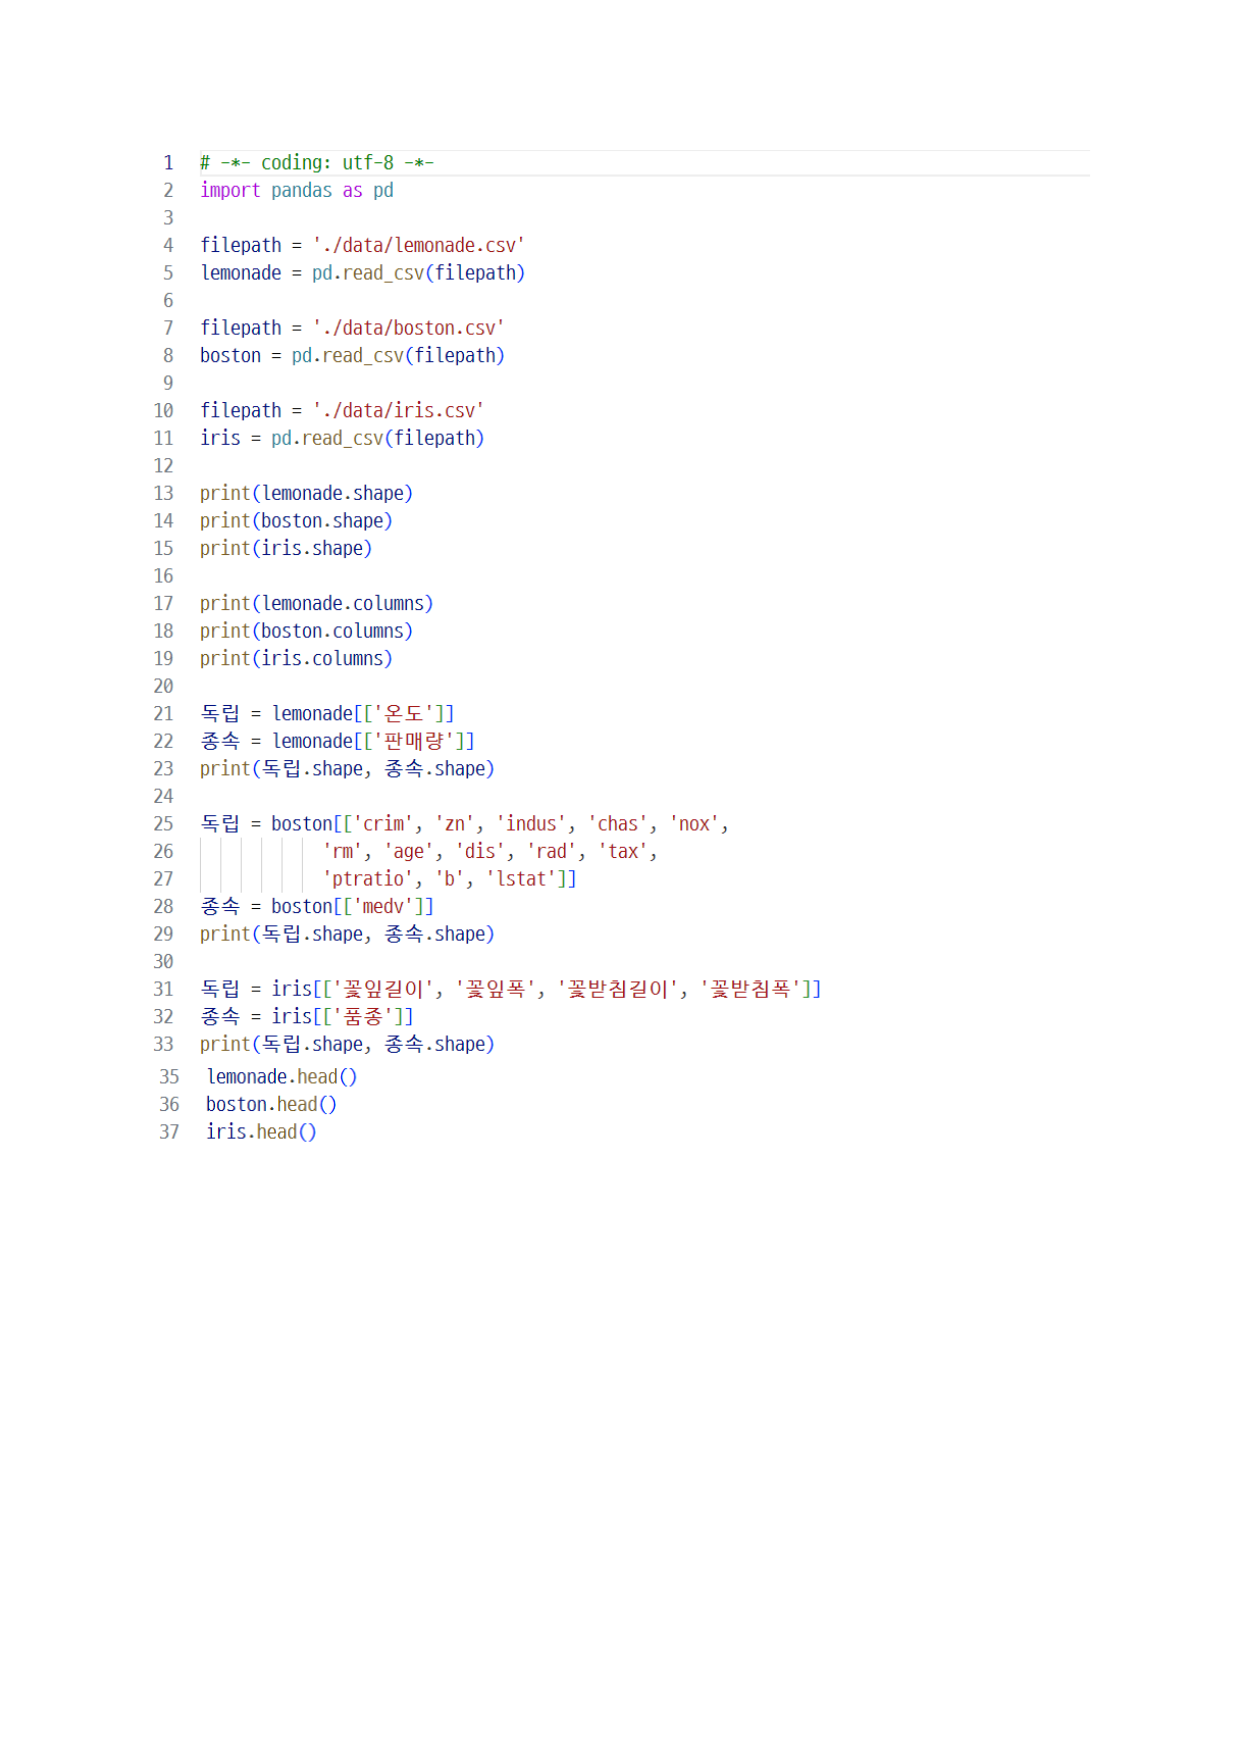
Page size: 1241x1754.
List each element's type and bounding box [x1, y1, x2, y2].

picture [150, 150, 1091, 1059]
picture [150, 1062, 1091, 1156]
